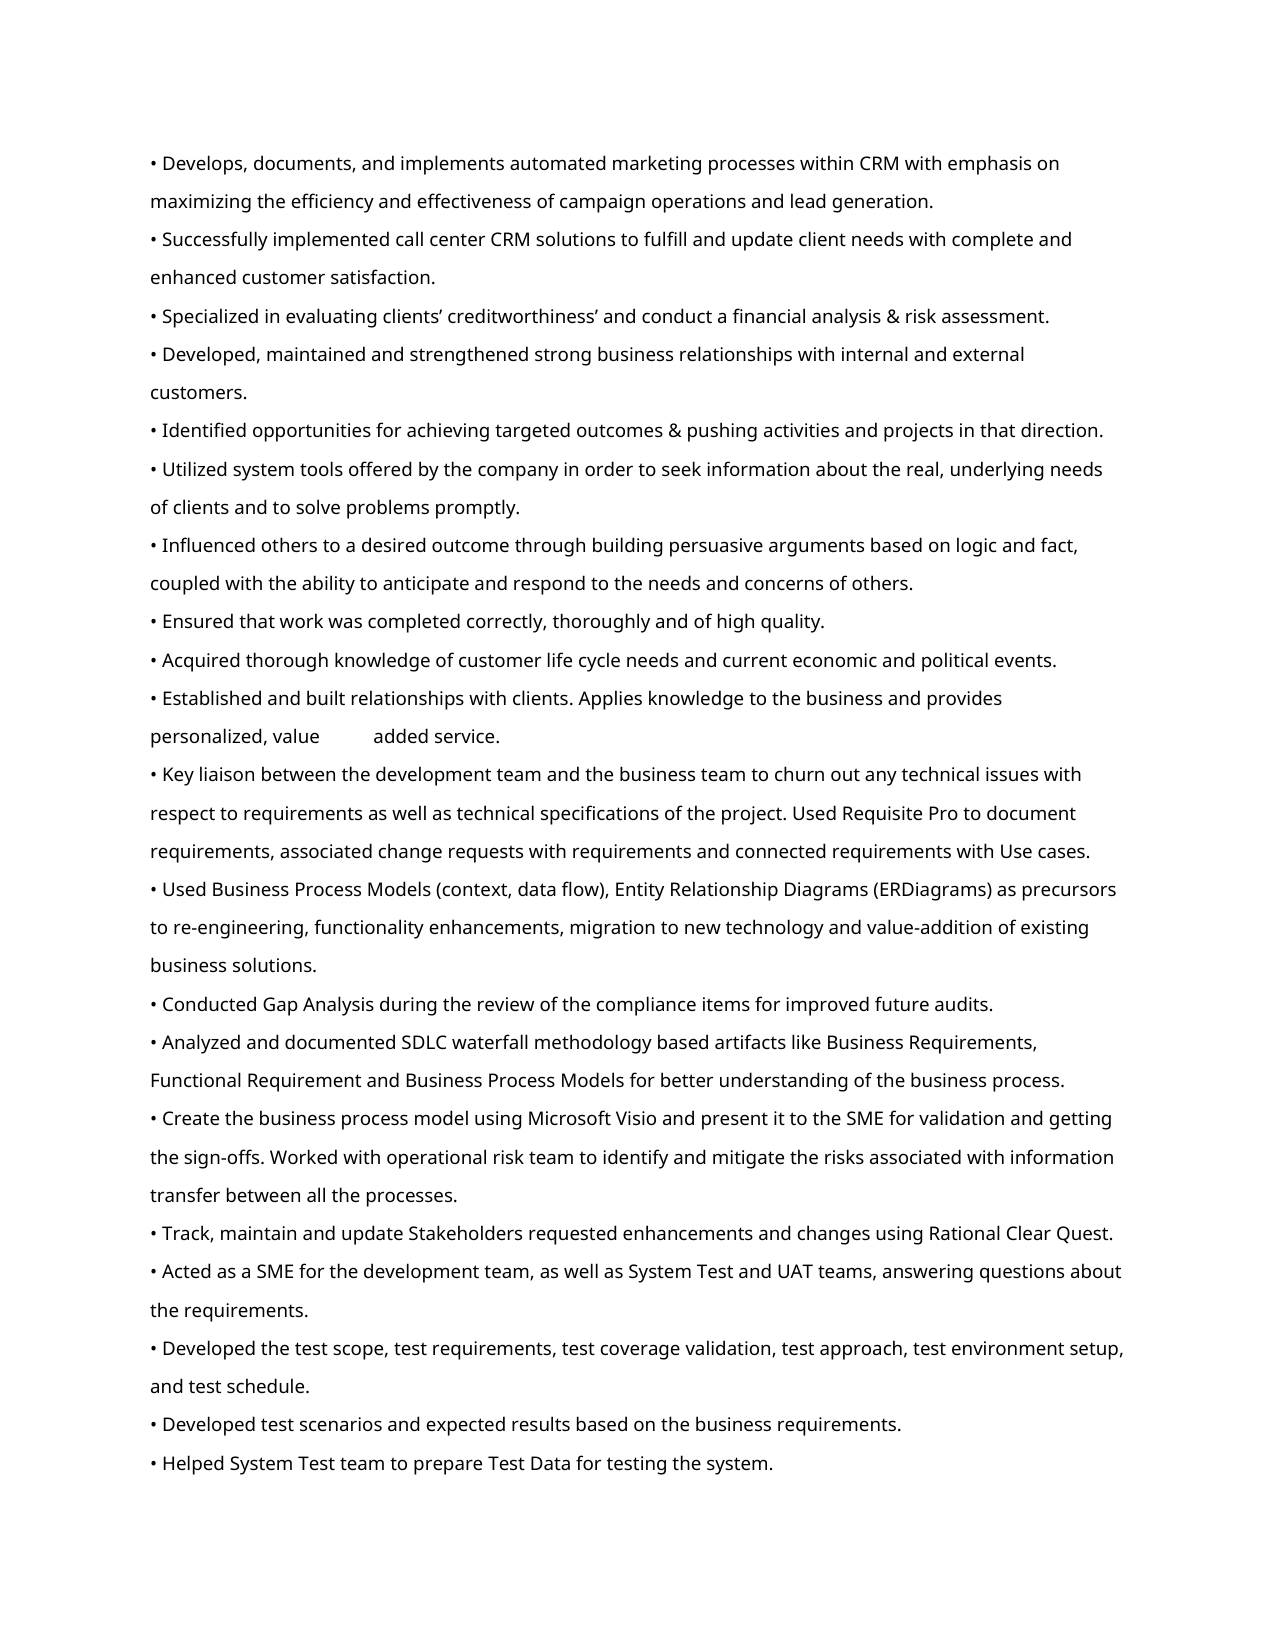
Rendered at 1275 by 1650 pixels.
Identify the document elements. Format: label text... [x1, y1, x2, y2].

text • Helped System Test team to prepare Test Data for testing the system. [150, 1450, 1125, 1475]
text • Used Business Process Models (context, data flow), Entity Relationship Diagrams (ERDiagrams) as precursors to re-engineering, functionality enhancements, migration to new technology and value-addition of existing business solutions. [150, 876, 1125, 978]
text • Analyzed and documented SDLC waterfall methodology based artifacts like Business Requirements, Functional Requirement and Business Process Models for better understanding of the business process. [150, 1029, 1125, 1093]
text • Acted as a SME for the development team, as well as System Test and UAT teams, answering questions about the requirements. [150, 1259, 1125, 1322]
text • Identified opportunities for achieving targeted outcomes & pushing activities and projects in that direction. [150, 418, 1125, 443]
text • Create the business process model using Microsoft Visio and present it to the SME for validation and getting the sign-offs. Worked with operational risk team to identify and mitigate the risks associated with information transfer between all the processes. [150, 1106, 1125, 1208]
text • Specialized in evaluating clients’ creditworthiness’ and conduct a financial analysis & risk assessment. [150, 303, 1125, 328]
text • Acquired thorough knowledge of customer life cycle needs and current economic and political events. [150, 647, 1125, 672]
text • Successfully implemented call center CRM solutions to fulfill and update client needs with complete and enhanced customer satisfaction. [150, 226, 1125, 290]
text • Key liaison between the development team and the business team to churn out any technical issues with respect to requirements as well as technical specifications of the project. Used Requisite Pro to document requirements, associated change requests with requirements and connected requirements with Use cases. [150, 762, 1125, 864]
text • Utilized system tools offered by the company in order to seek information about the real, underlying needs of clients and to solve problems promptly. [150, 456, 1125, 519]
text • Ensured that work was completed correctly, thoroughly and of high quality. [150, 609, 1125, 634]
text • Influenced others to a desired outcome through building persuasive arguments based on logic and fact, coupled with the ability to anticipate and respond to the needs and concerns of others. [150, 532, 1125, 596]
text • Developed test scenarios and expected results based on the business requirements. [150, 1412, 1125, 1437]
text • Track, maintain and update Stakeholders requested enhancements and changes using Rational Clear Quest. [150, 1220, 1125, 1246]
text • Conducted Gap Analysis during the review of the compliance items for improved future audits. [150, 991, 1125, 1017]
text • Develops, documents, and implements automated marketing processes within CRM with emphasis on maximizing the efficiency and effectiveness of campaign operations and lead generation. [150, 150, 1125, 214]
text • Developed the test scope, test requirements, test coverage validation, test approach, test environment setup, and test schedule. [150, 1335, 1125, 1399]
text • Established and built relationships with clients. Applies knowledge to the business and provides personalized, value added service. [150, 685, 1125, 749]
text • Developed, maintained and strengthened strong business relationships with internal and external customers. [150, 341, 1125, 405]
